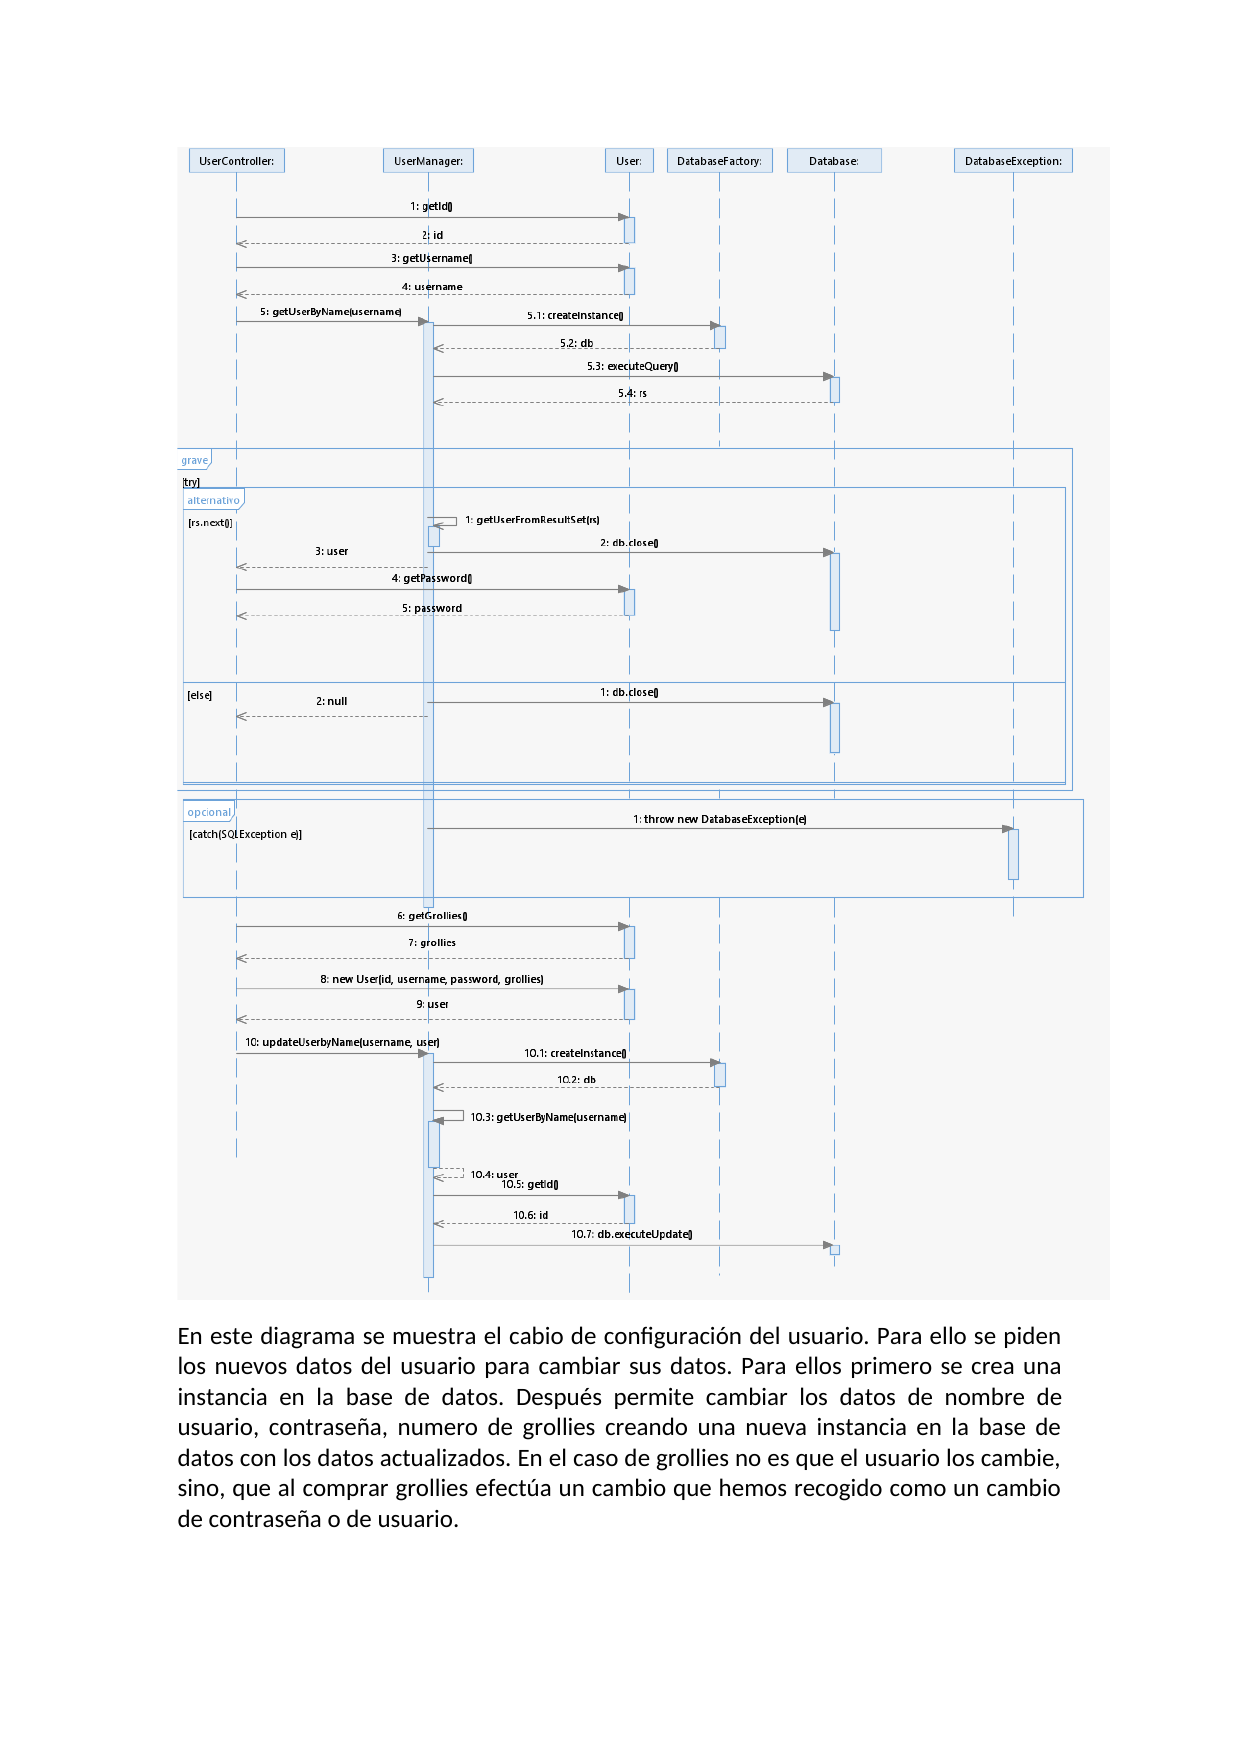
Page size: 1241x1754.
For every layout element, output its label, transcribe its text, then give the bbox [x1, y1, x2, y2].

picture [177, 147, 1110, 1300]
text En este diagrama se muestra el cabio de configuración del usuario. Para ello se piden los nuevos datos del usuario para cambiar sus datos. Para ellos primero se crea una instancia en la base de datos. Después permite cambiar los datos de nombre de usuario, contraseña, numero de grollies creando una nueva instancia en la base de datos con los datos actualizados. En el caso de grollies no es que el usuario los cambie, sino, que al comprar grollies efectúa un cambio que hemos recogido como un cambio de contraseña o de usuario. [177, 1320, 1063, 1534]
